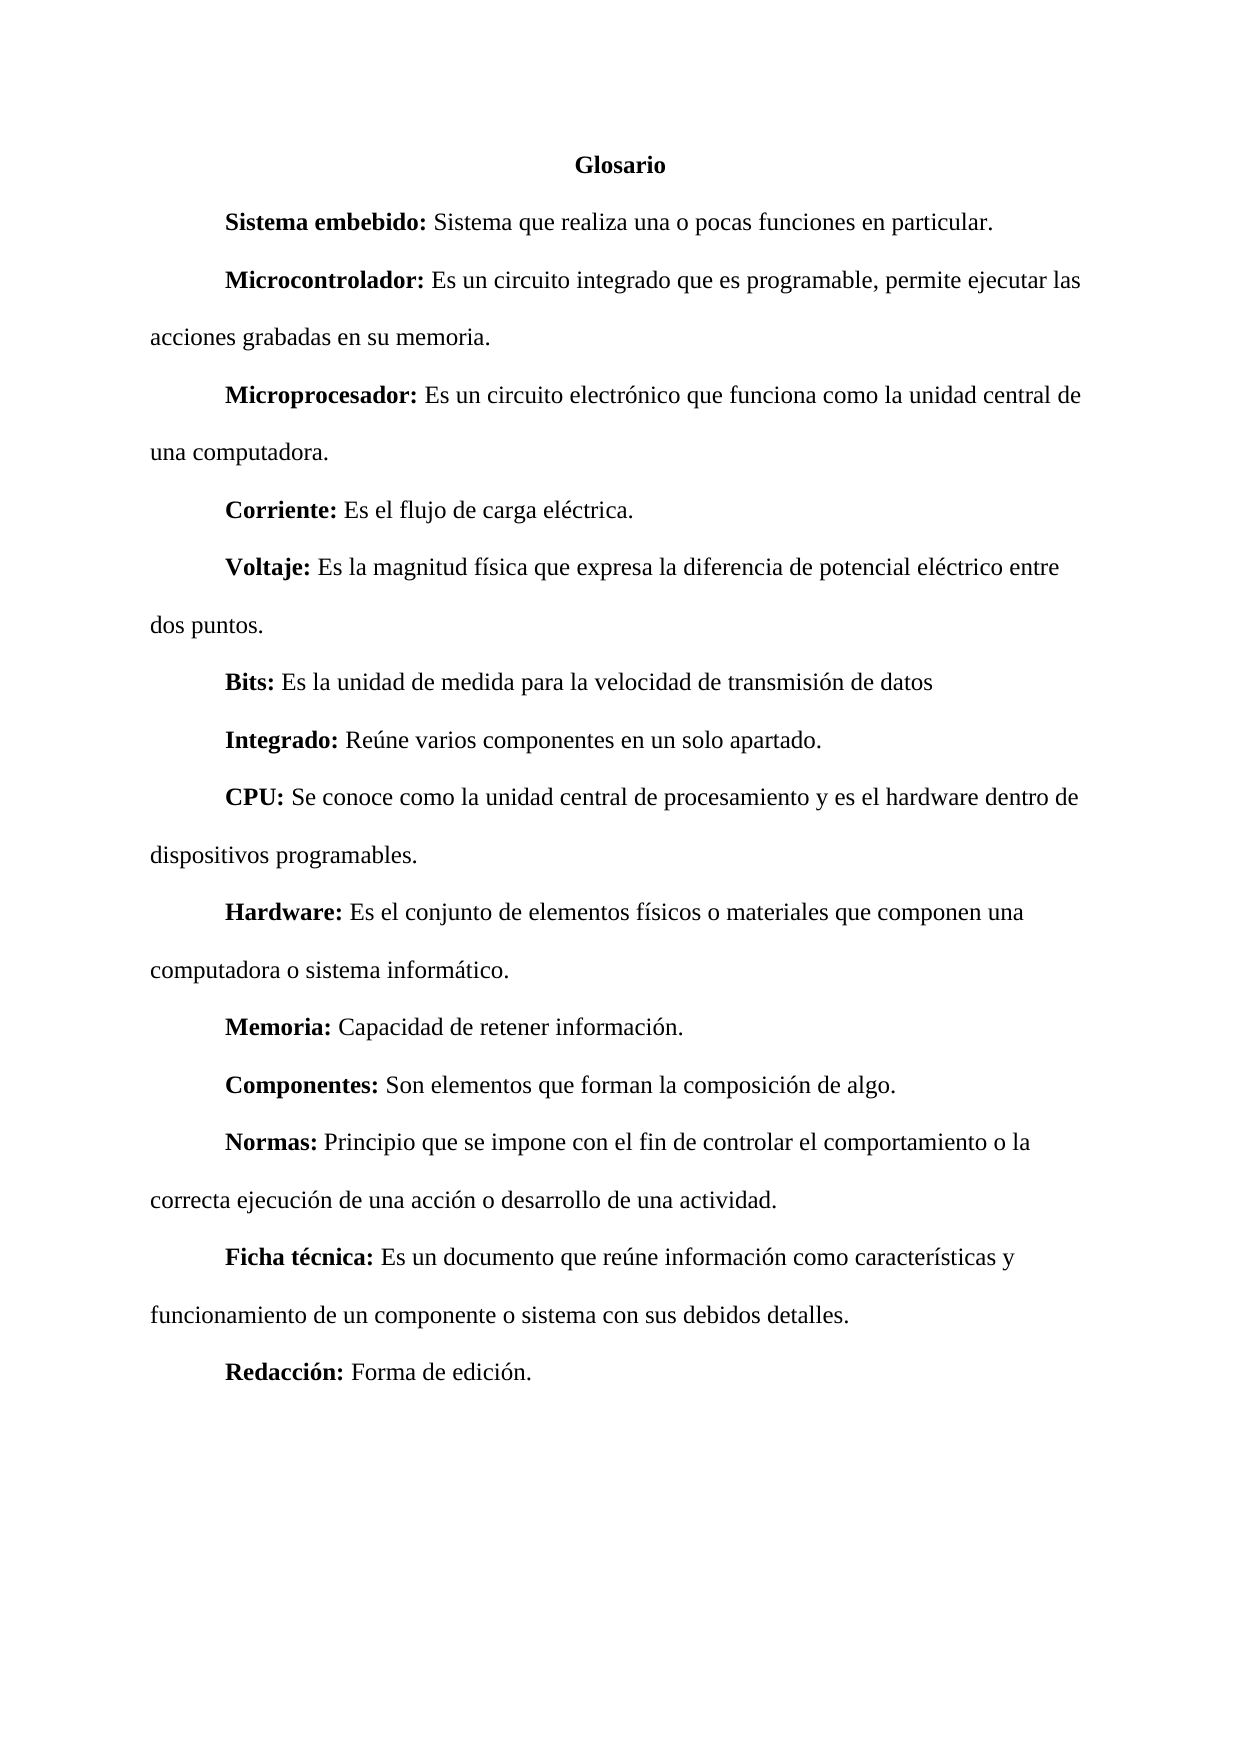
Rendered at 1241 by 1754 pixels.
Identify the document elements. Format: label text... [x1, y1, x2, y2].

text Bits: Es la unidad de medida para la velocidad de transmisión de datos [150, 667, 1090, 696]
text Memoria: Capacidad de retener información. [150, 1012, 1090, 1041]
text Glosario [150, 150, 1090, 179]
text Ficha técnica: Es un documento que reúne información como características y funcionamiento de un componente o sistema con sus debidos detalles. [150, 1242, 1090, 1329]
text CPU: Se conoce como la unidad central de procesamiento y es el hardware dentro de dispositivos programables. [150, 782, 1090, 869]
text Microcontrolador: Es un circuito integrado que es programable, permite ejecutar las acciones grabadas en su memoria. [150, 265, 1090, 351]
text Normas: Principio que se impone con el fin de controlar el comportamiento o la correcta ejecución de una acción o desarrollo de una actividad. [150, 1127, 1090, 1214]
text Voltaje: Es la magnitud física que expresa la diferencia de potencial eléctrico entre dos puntos. [150, 552, 1090, 639]
text Hardware: Es el conjunto de elementos físicos o materiales que componen una computadora o sistema informático. [150, 897, 1090, 984]
text Sistema embebido: Sistema que realiza una o pocas funciones en particular. [150, 207, 1090, 236]
text Integrado: Reúne varios componentes en un solo apartado. [150, 725, 1090, 754]
text Componentes: Son elementos que forman la composición de algo. [150, 1070, 1090, 1099]
text Corriente: Es el flujo de carga eléctrica. [150, 495, 1090, 524]
text Redacción: Forma de edición. [150, 1357, 1090, 1386]
text Microprocesador: Es un circuito electrónico que funciona como la unidad central de una computadora. [150, 380, 1090, 466]
